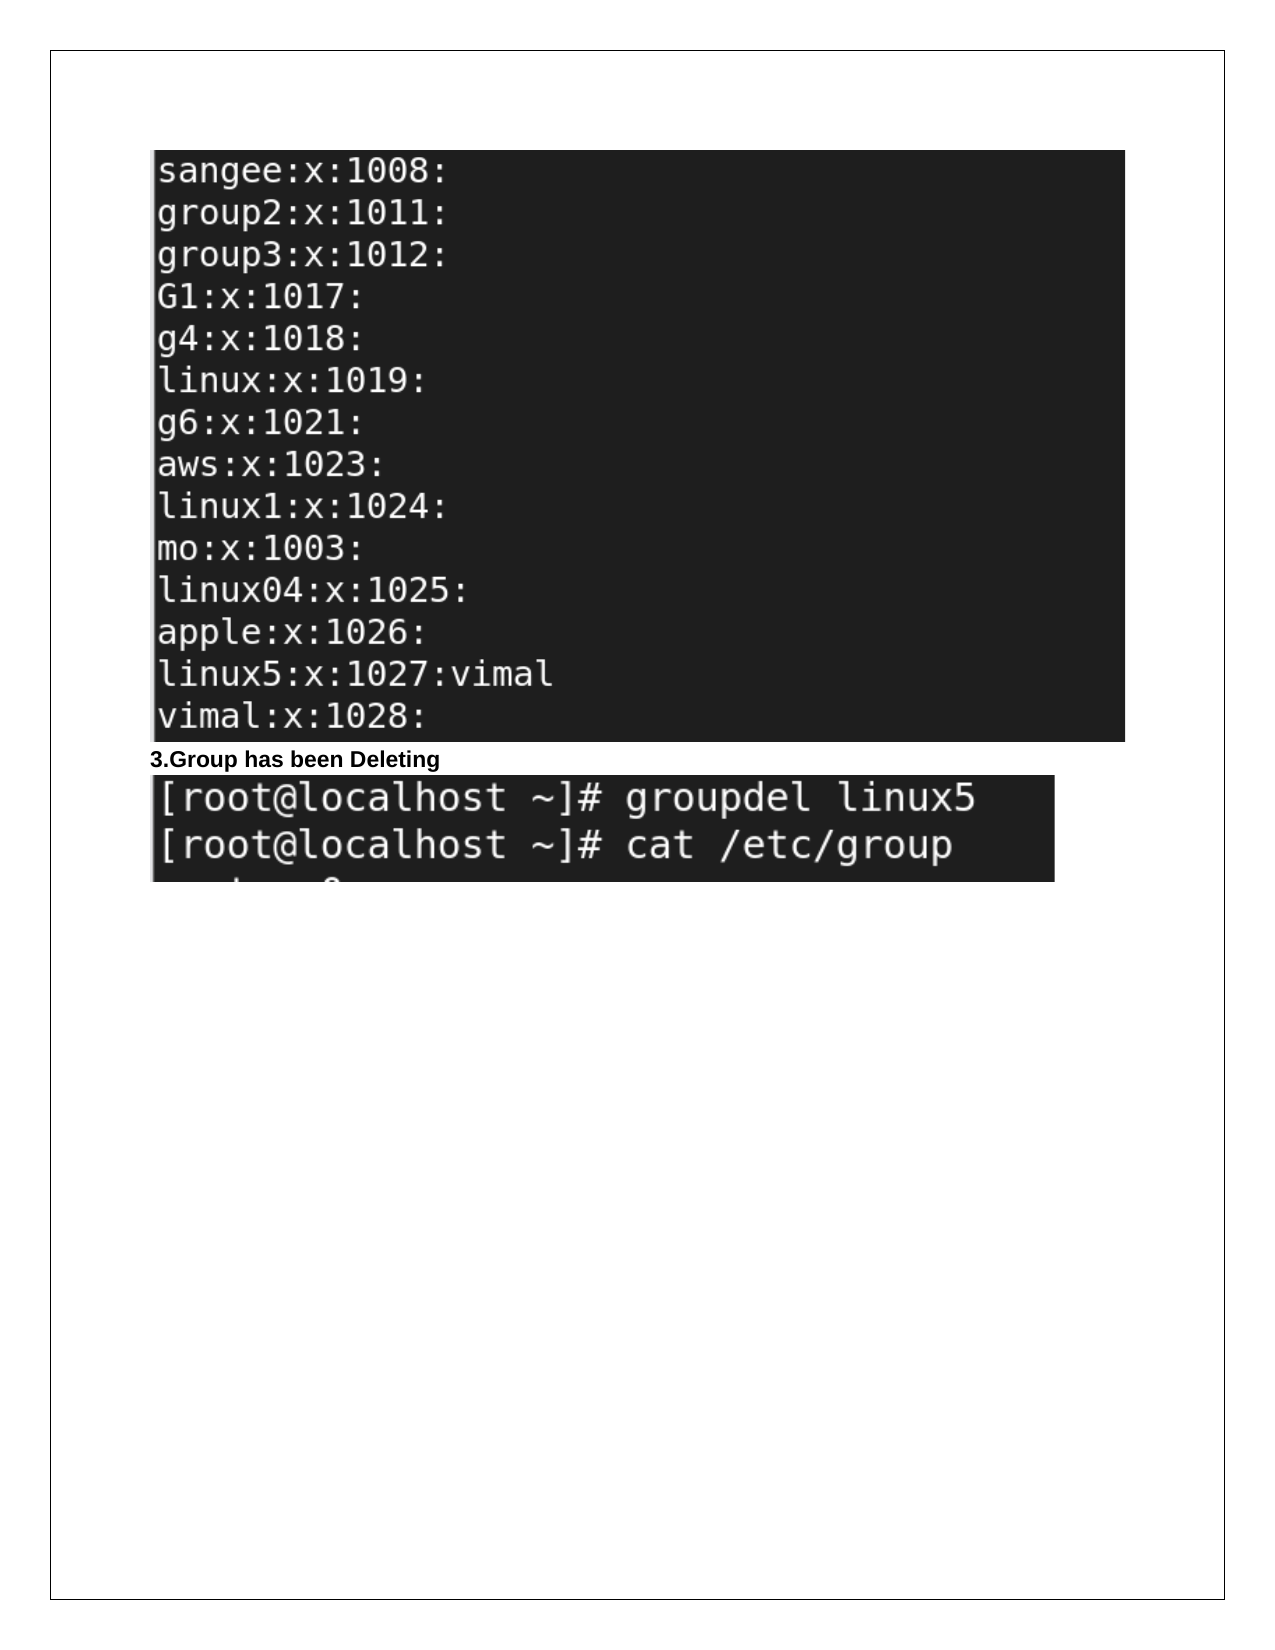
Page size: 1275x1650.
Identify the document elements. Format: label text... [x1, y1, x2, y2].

text 3.Group has been Deleting [150, 746, 1125, 772]
picture [150, 150, 1125, 742]
picture [150, 775, 1055, 882]
